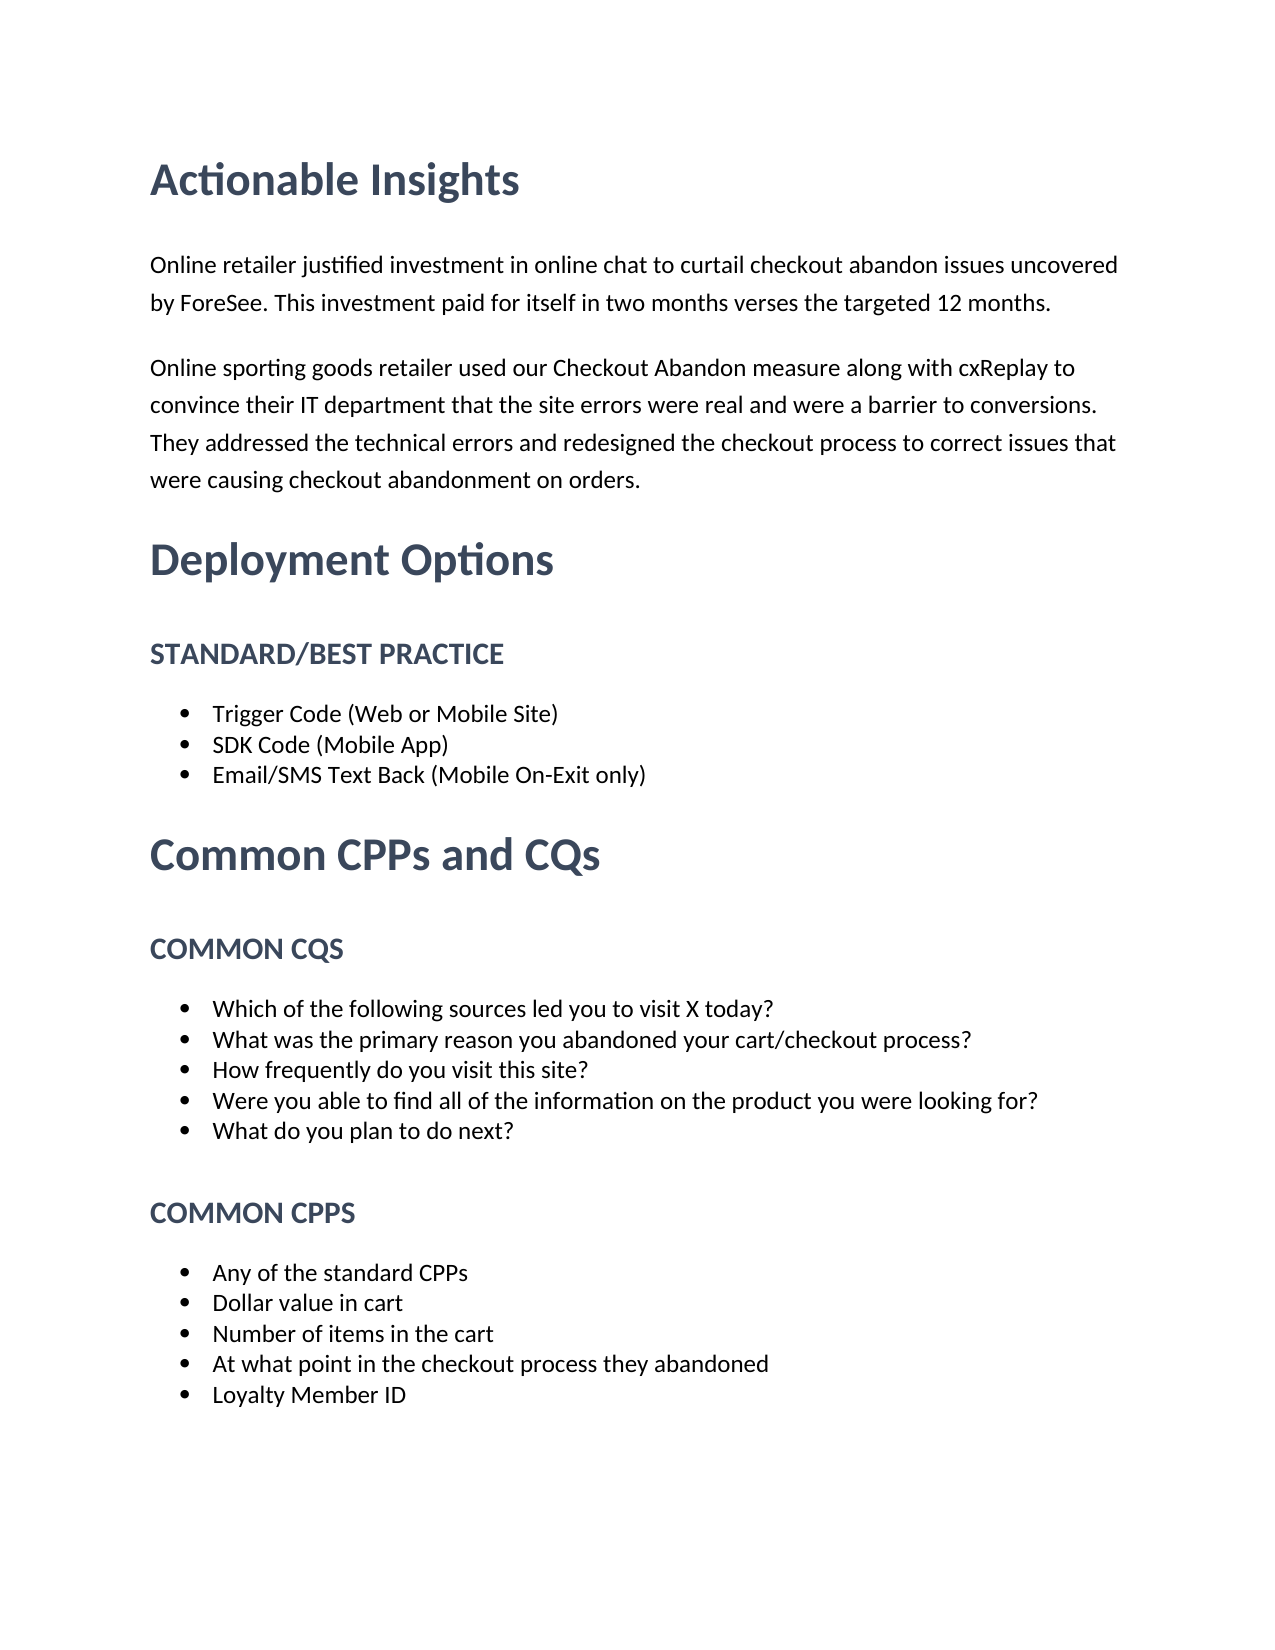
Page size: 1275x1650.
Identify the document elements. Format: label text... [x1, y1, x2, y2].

text Deployment Options [150, 530, 1125, 587]
text Online sporting goods retailer used our Checkout Abandon measure along with cxReplay to convince their IT department that the site errors were real and were a barrier to conversions. They addressed the technical errors and redesigned the checkout process to correct issues that were causing checkout abandonment on orders. [150, 345, 1125, 495]
text Common CQs [150, 929, 1125, 967]
list What was the primary reason you abandoned your cart/checkout process? [191, 1024, 1125, 1054]
list Email/SMS Text Back (Mobile On-Exit only) [191, 759, 1125, 790]
list What do you plan to do next? [191, 1115, 1125, 1146]
text Actionable Insights [150, 150, 1125, 207]
text Standard/Best Practice [150, 634, 1125, 672]
list Number of items in the cart [191, 1318, 1125, 1348]
list Any of the standard CPPs [191, 1257, 1125, 1287]
list Loyalty Member ID [191, 1379, 1125, 1409]
text Common CPPs and CQs [150, 825, 1125, 882]
list How frequently do you visit this site? [191, 1054, 1125, 1085]
list Dollar value in cart [191, 1287, 1125, 1318]
list SDK Code (Mobile App) [191, 729, 1125, 759]
text Online retailer justified investment in online chat to curtail checkout abandon issues uncovered by ForeSee. This investment paid for itself in two months verses the targeted 12 months. [150, 242, 1125, 317]
list Which of the following sources led you to visit X today? [191, 993, 1125, 1024]
list Trigger Code (Web or Mobile Site) [191, 698, 1125, 729]
list Were you able to find all of the information on the product you were looking for? [191, 1085, 1125, 1115]
text Common CPPs [150, 1193, 1125, 1231]
list At what point in the checkout process they abandoned [191, 1348, 1125, 1379]
